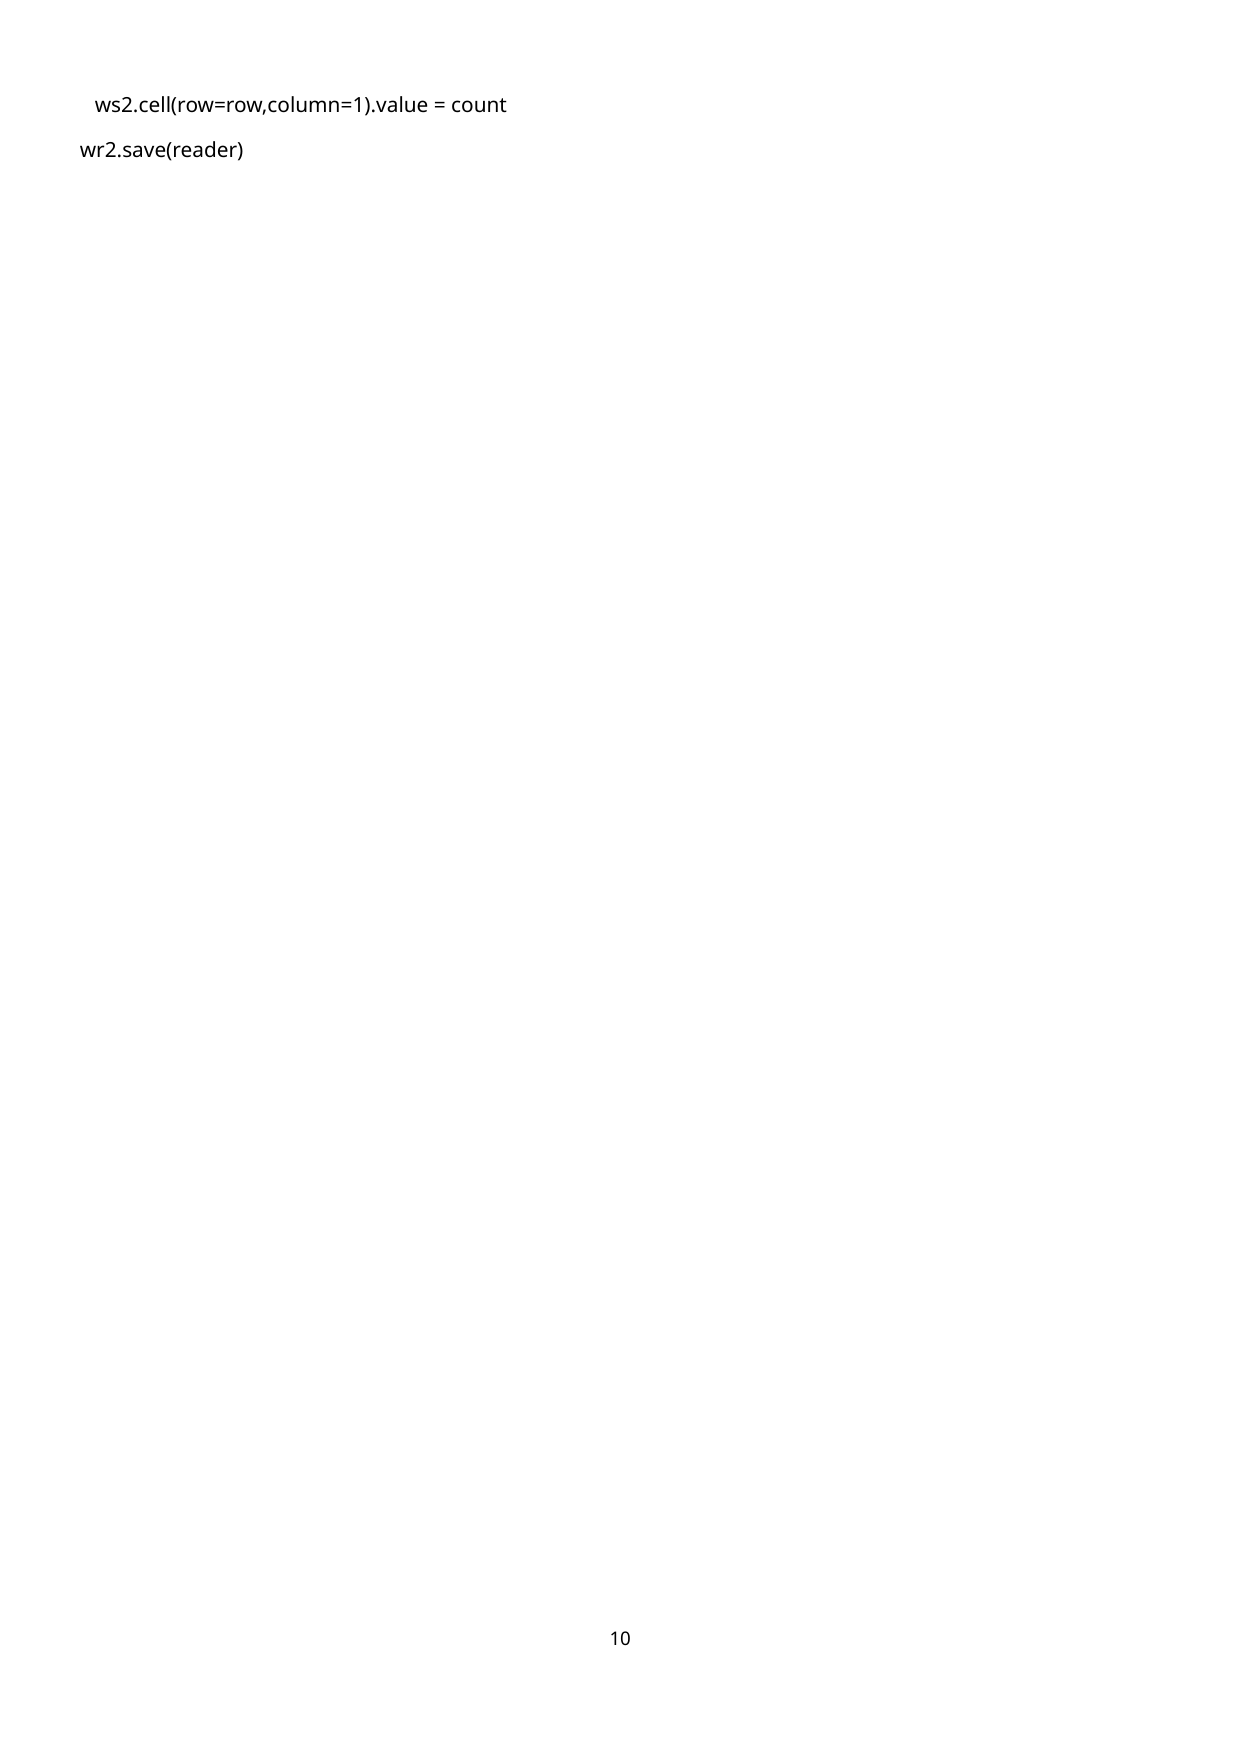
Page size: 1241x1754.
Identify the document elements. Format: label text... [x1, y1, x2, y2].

text ws2.cell(row=row,column=1).value = count [29, 83, 1211, 127]
text wr2.save(reader) [29, 127, 1211, 171]
